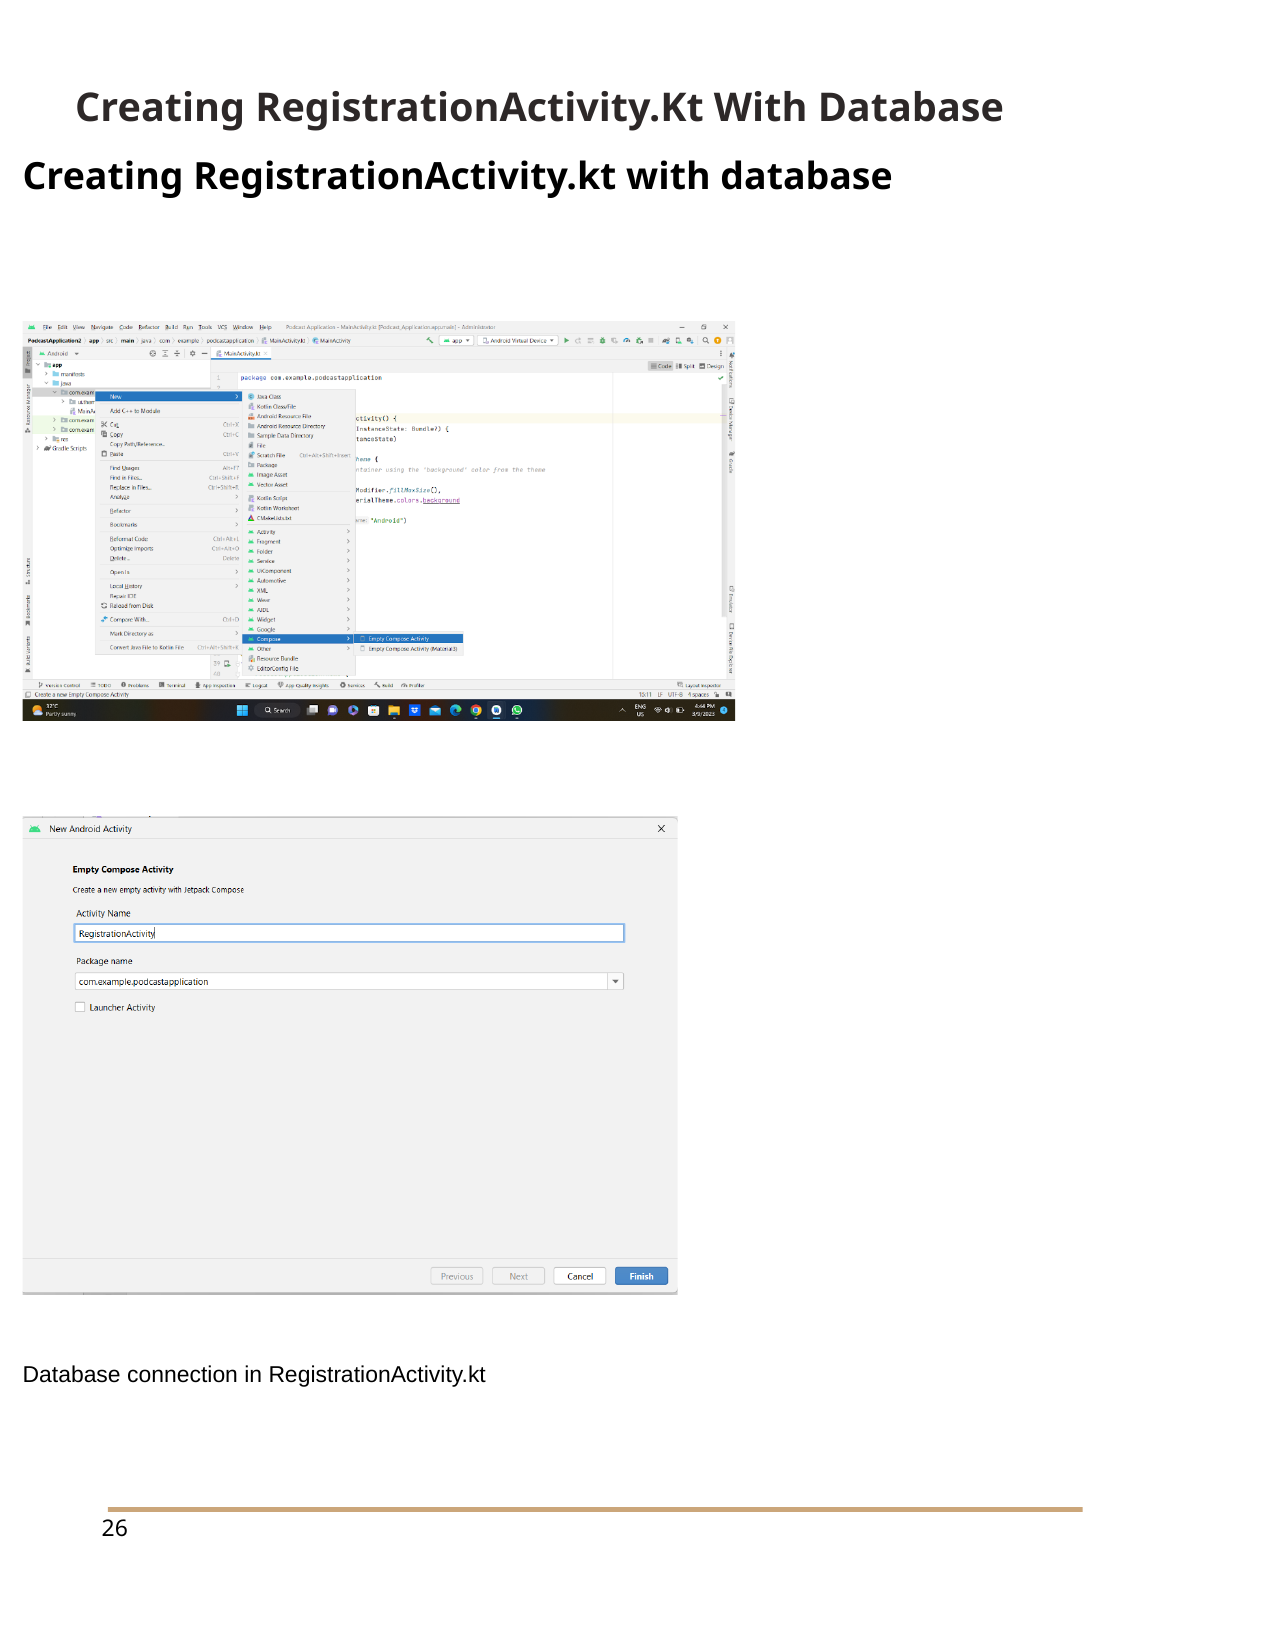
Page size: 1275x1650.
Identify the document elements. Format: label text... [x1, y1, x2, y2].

picture [22, 816, 678, 1295]
subtitle Creating RegistrationActivity.Kt With Database [75, 79, 1221, 133]
picture [107, 1507, 1083, 1512]
text Database connection in RegistrationActivity.kt [22, 1361, 1221, 1387]
text Creating RegistrationActivity.kt with database [22, 149, 1221, 200]
picture [22, 321, 736, 721]
